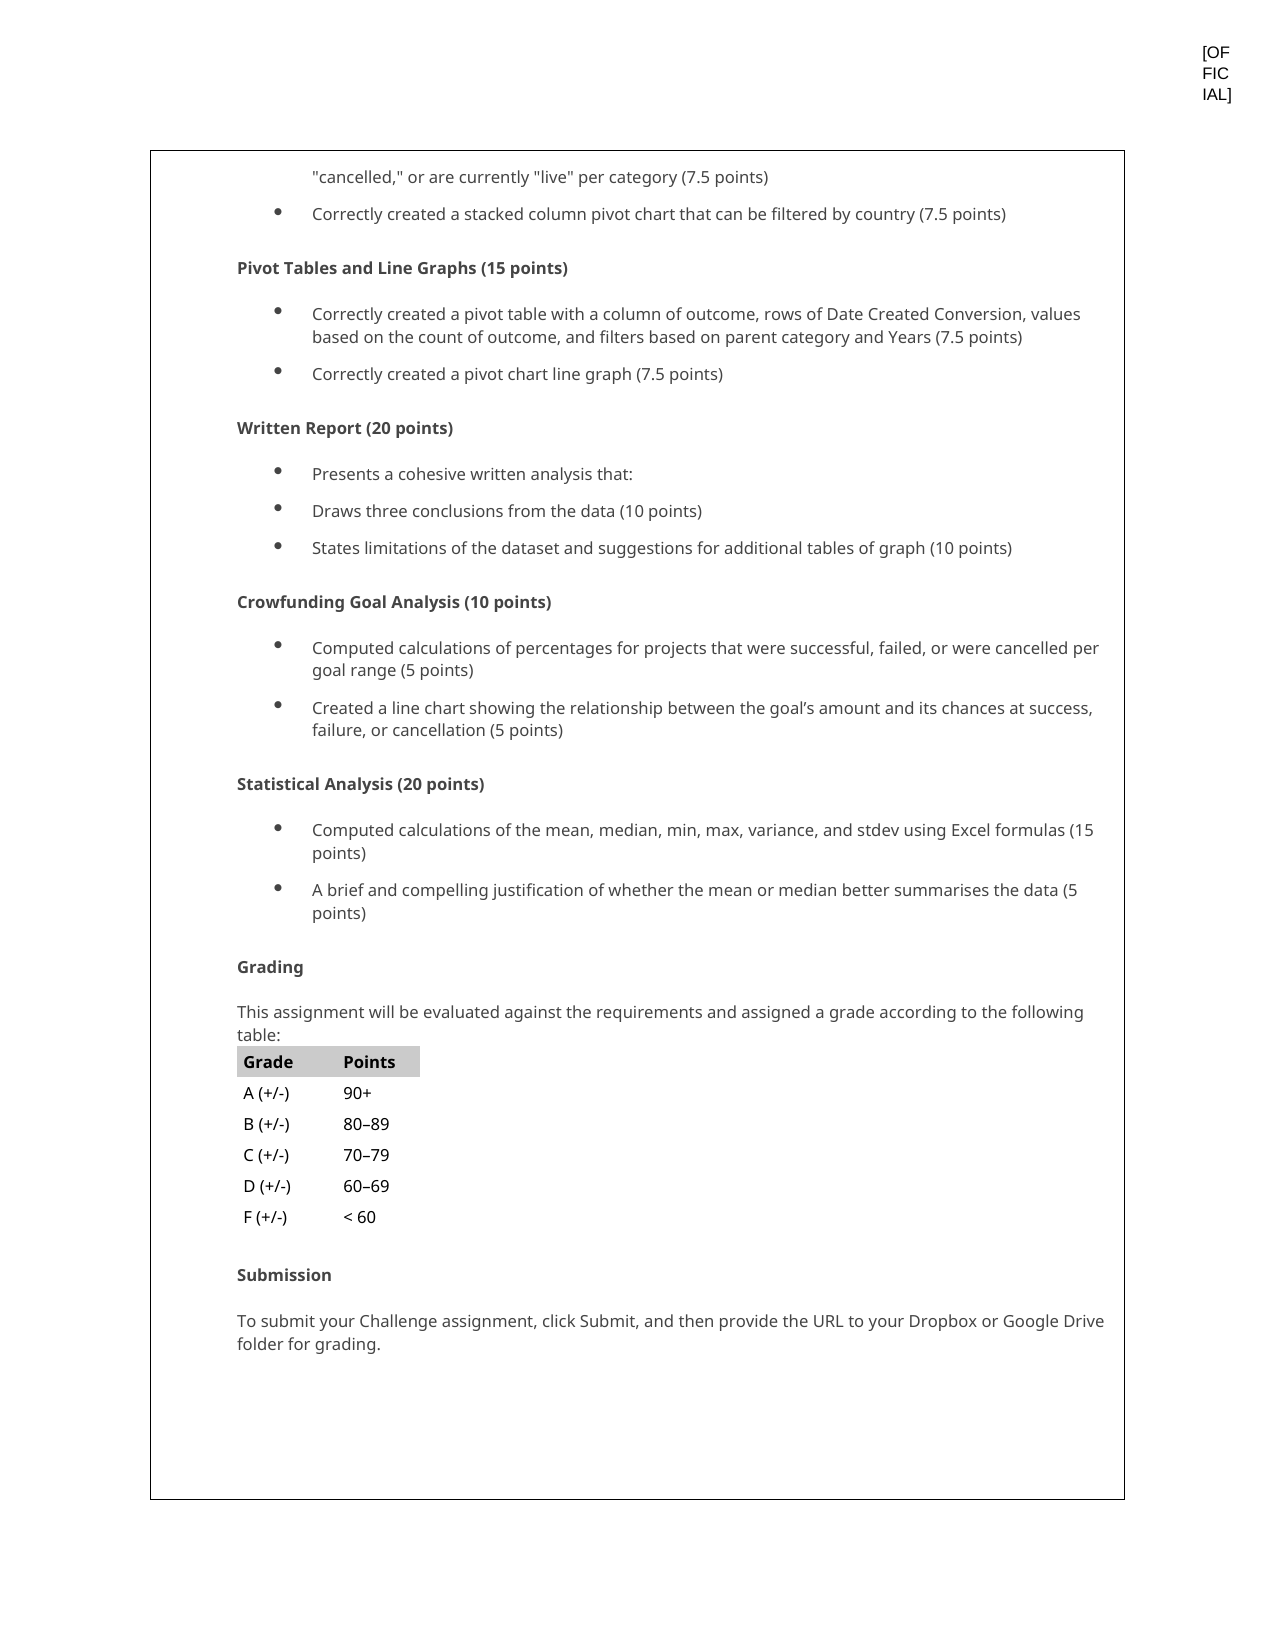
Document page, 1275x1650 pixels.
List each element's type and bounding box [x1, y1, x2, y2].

table_header [151, 151, 1124, 1499]
